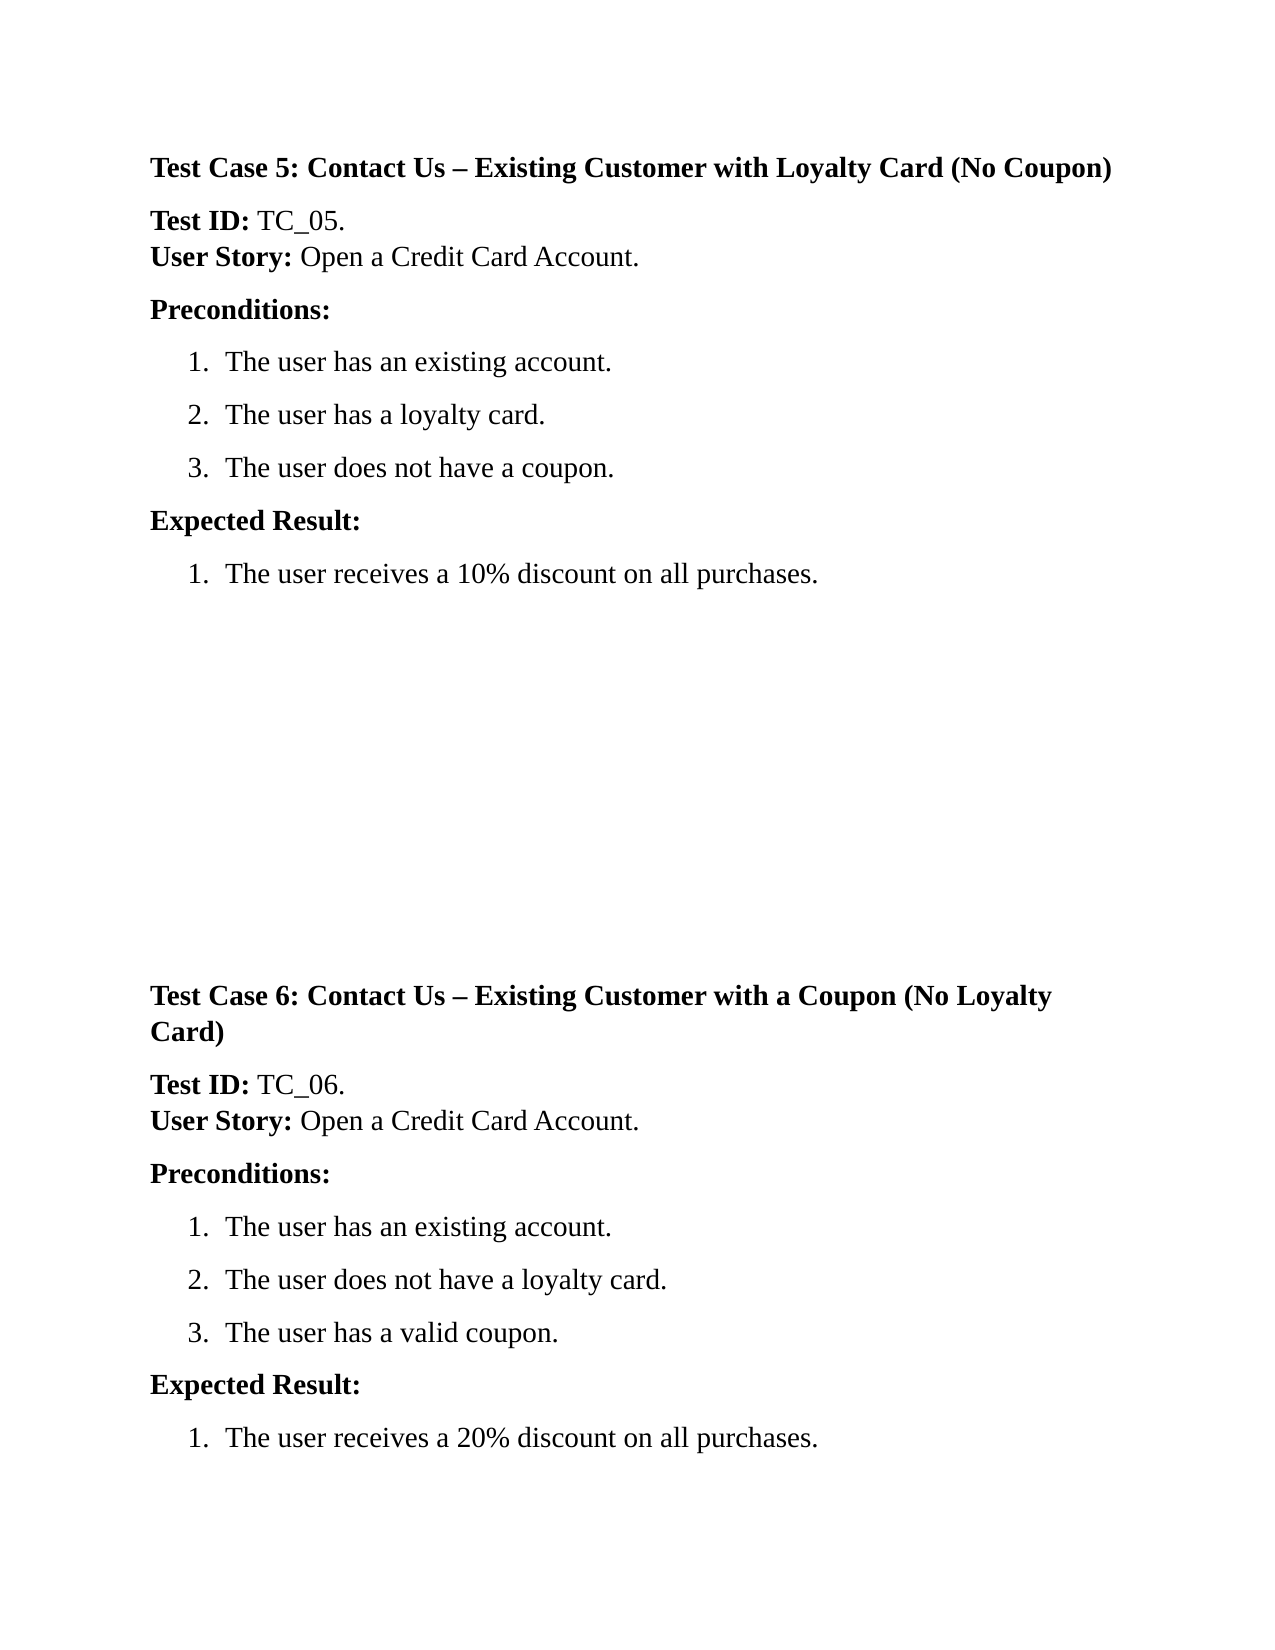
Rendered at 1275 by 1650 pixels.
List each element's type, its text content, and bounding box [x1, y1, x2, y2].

text Preconditions: [150, 292, 1125, 325]
text Test ID: TC_05. User Story: Open a Credit Card Account. [150, 203, 1125, 272]
list The user has an existing account. [187, 1209, 1125, 1243]
text Test ID: TC_06. User Story: Open a Credit Card Account. [150, 1067, 1125, 1137]
list The user has an existing account. [187, 344, 1125, 378]
text Expected Result: [150, 503, 1125, 537]
list The user has a loyalty card. [187, 397, 1125, 431]
text Preconditions: [150, 1156, 1125, 1190]
list The user does not have a coupon. [187, 450, 1125, 484]
list The user does not have a loyalty card. [187, 1262, 1125, 1295]
text Test Case 6: Contact Us – Existing Customer with a Coupon (No Loyalty Card) [150, 978, 1125, 1048]
list The user receives a 10% discount on all purchases. [187, 556, 1125, 589]
text Expected Result: [150, 1367, 1125, 1401]
list The user has a valid coupon. [187, 1315, 1125, 1348]
text Test Case 5: Contact Us – Existing Customer with Loyalty Card (No Coupon) [150, 150, 1125, 183]
list The user receives a 20% discount on all purchases. [187, 1420, 1125, 1454]
